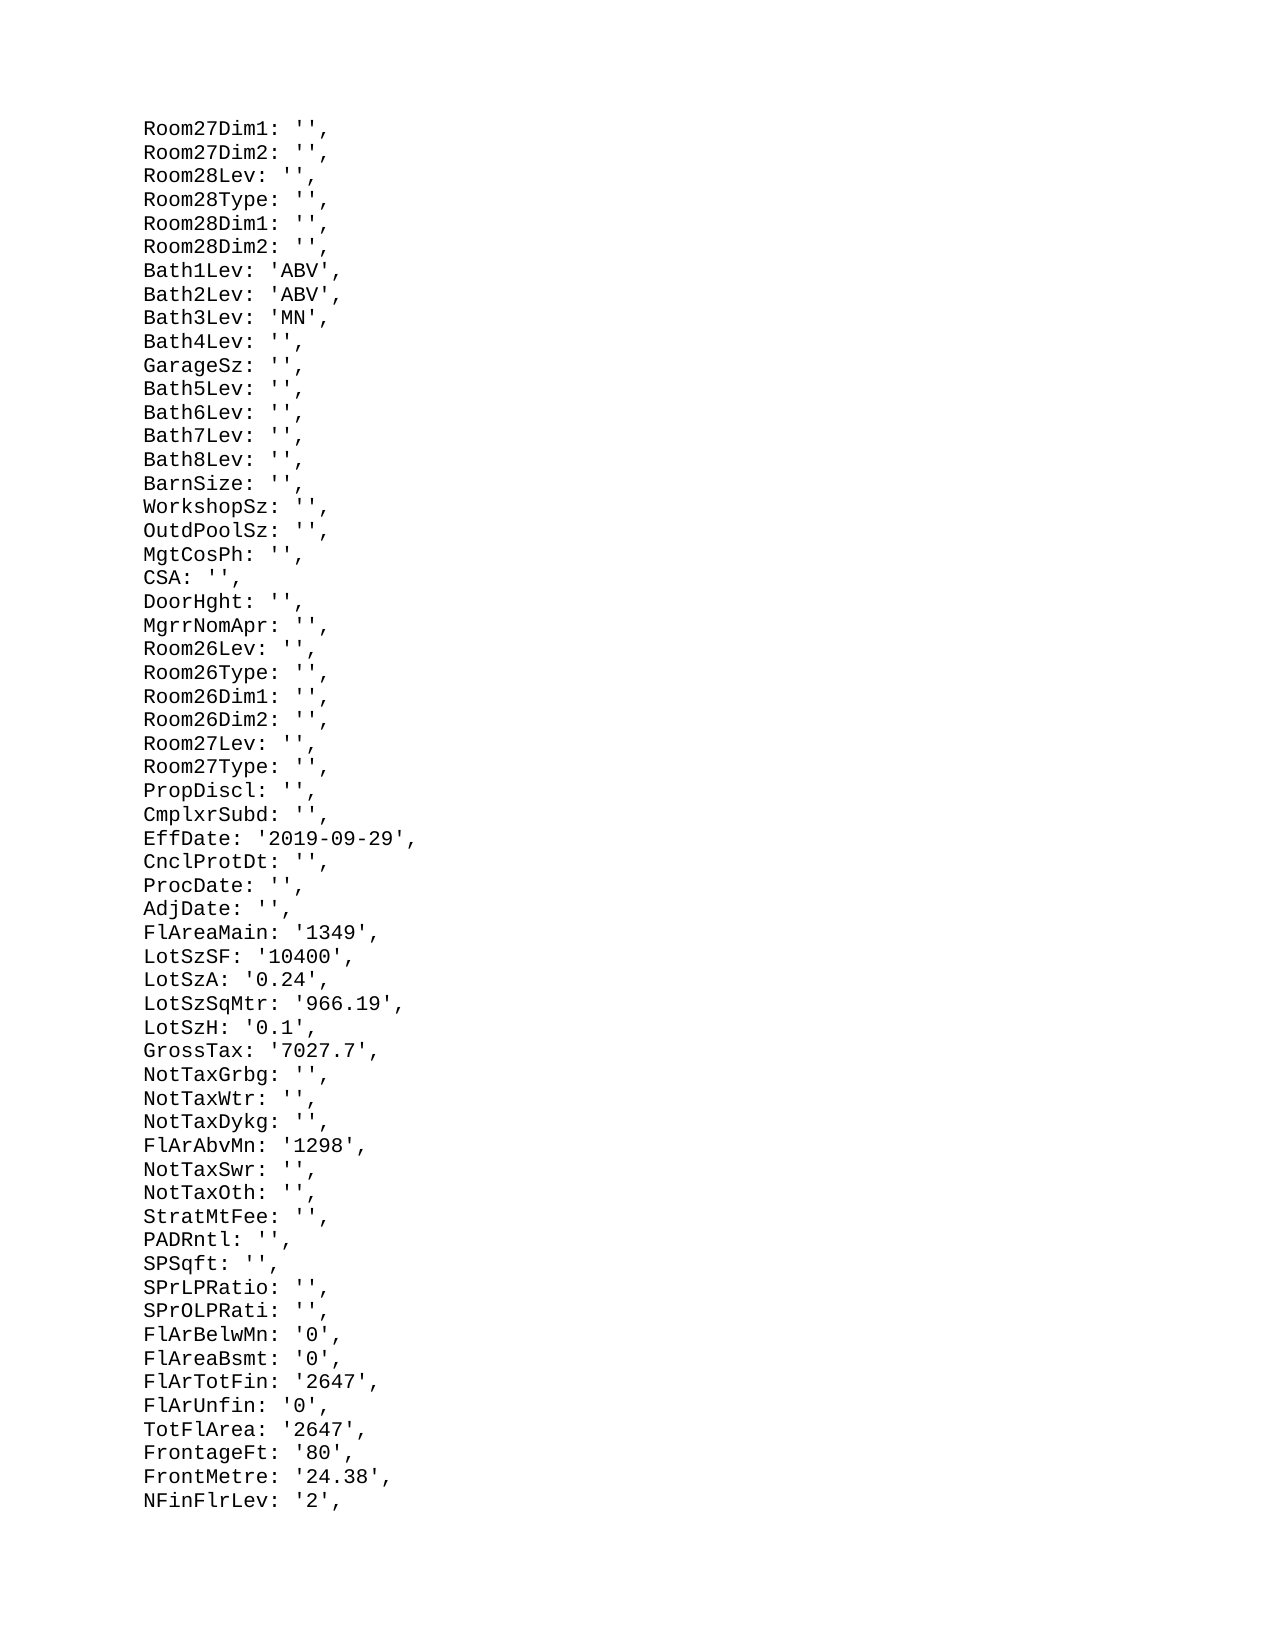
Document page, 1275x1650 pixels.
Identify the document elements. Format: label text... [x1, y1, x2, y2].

text SPrOLPRati: '', [118, 1300, 1157, 1324]
text Bath2Lev: 'ABV', [118, 284, 1157, 307]
text GarageSz: '', [118, 354, 1157, 378]
text Bath5Lev: '', [118, 378, 1157, 402]
text OutdPoolSz: '', [118, 520, 1157, 544]
text NotTaxDykg: '', [118, 1111, 1157, 1135]
text FlArBelwMn: '0', [118, 1324, 1157, 1348]
text DoorHght: '', [118, 591, 1157, 615]
text FrontMetre: '24.38', [118, 1466, 1157, 1489]
text LotSzSqMtr: '966.19', [118, 993, 1157, 1017]
text NotTaxWtr: '', [118, 1088, 1157, 1111]
text PADRntl: '', [118, 1229, 1157, 1253]
text CnclProtDt: '', [118, 851, 1157, 875]
text EffDate: '2019-09-29', [118, 827, 1157, 851]
text WorkshopSz: '', [118, 496, 1157, 520]
text FrontageFt: '80', [118, 1442, 1157, 1466]
text Bath6Lev: '', [118, 402, 1157, 426]
text MgtCosPh: '', [118, 544, 1157, 567]
text Bath8Lev: '', [118, 449, 1157, 473]
text Bath3Lev: 'MN', [118, 307, 1157, 331]
text FlArTotFin: '2647', [118, 1371, 1157, 1395]
text Room26Lev: '', [118, 638, 1157, 662]
text PropDiscl: '', [118, 780, 1157, 804]
text Room26Dim2: '', [118, 709, 1157, 733]
text Room27Dim1: '', [118, 118, 1157, 142]
text Room28Dim1: '', [118, 213, 1157, 236]
text LotSzSF: '10400', [118, 946, 1157, 969]
text NotTaxSwr: '', [118, 1158, 1157, 1182]
text AdjDate: '', [118, 898, 1157, 922]
text Room28Lev: '', [118, 165, 1157, 189]
text GrossTax: '7027.7', [118, 1040, 1157, 1064]
text NotTaxGrbg: '', [118, 1064, 1157, 1088]
text FlAreaBsmt: '0', [118, 1348, 1157, 1371]
text LotSzH: '0.1', [118, 1017, 1157, 1040]
text NFinFlrLev: '2', [118, 1489, 1157, 1513]
text TotFlArea: '2647', [118, 1419, 1157, 1442]
text BarnSize: '', [118, 473, 1157, 496]
text Room26Dim1: '', [118, 686, 1157, 709]
text Bath4Lev: '', [118, 331, 1157, 354]
text Room27Type: '', [118, 757, 1157, 780]
text StratMtFee: '', [118, 1206, 1157, 1229]
text Room26Type: '', [118, 662, 1157, 686]
text Bath7Lev: '', [118, 426, 1157, 449]
text Room28Type: '', [118, 189, 1157, 213]
text CSA: '', [118, 567, 1157, 591]
text Room27Lev: '', [118, 733, 1157, 757]
text LotSzA: '0.24', [118, 969, 1157, 993]
text ProcDate: '', [118, 875, 1157, 898]
text NotTaxOth: '', [118, 1182, 1157, 1206]
text CmplxrSubd: '', [118, 804, 1157, 827]
text FlArAbvMn: '1298', [118, 1135, 1157, 1158]
text Bath1Lev: 'ABV', [118, 260, 1157, 284]
text Room28Dim2: '', [118, 236, 1157, 260]
text Room27Dim2: '', [118, 142, 1157, 165]
text SPrLPRatio: '', [118, 1277, 1157, 1300]
text FlArUnfin: '0', [118, 1395, 1157, 1419]
text FlAreaMain: '1349', [118, 922, 1157, 946]
text SPSqft: '', [118, 1253, 1157, 1277]
text MgrrNomApr: '', [118, 615, 1157, 638]
